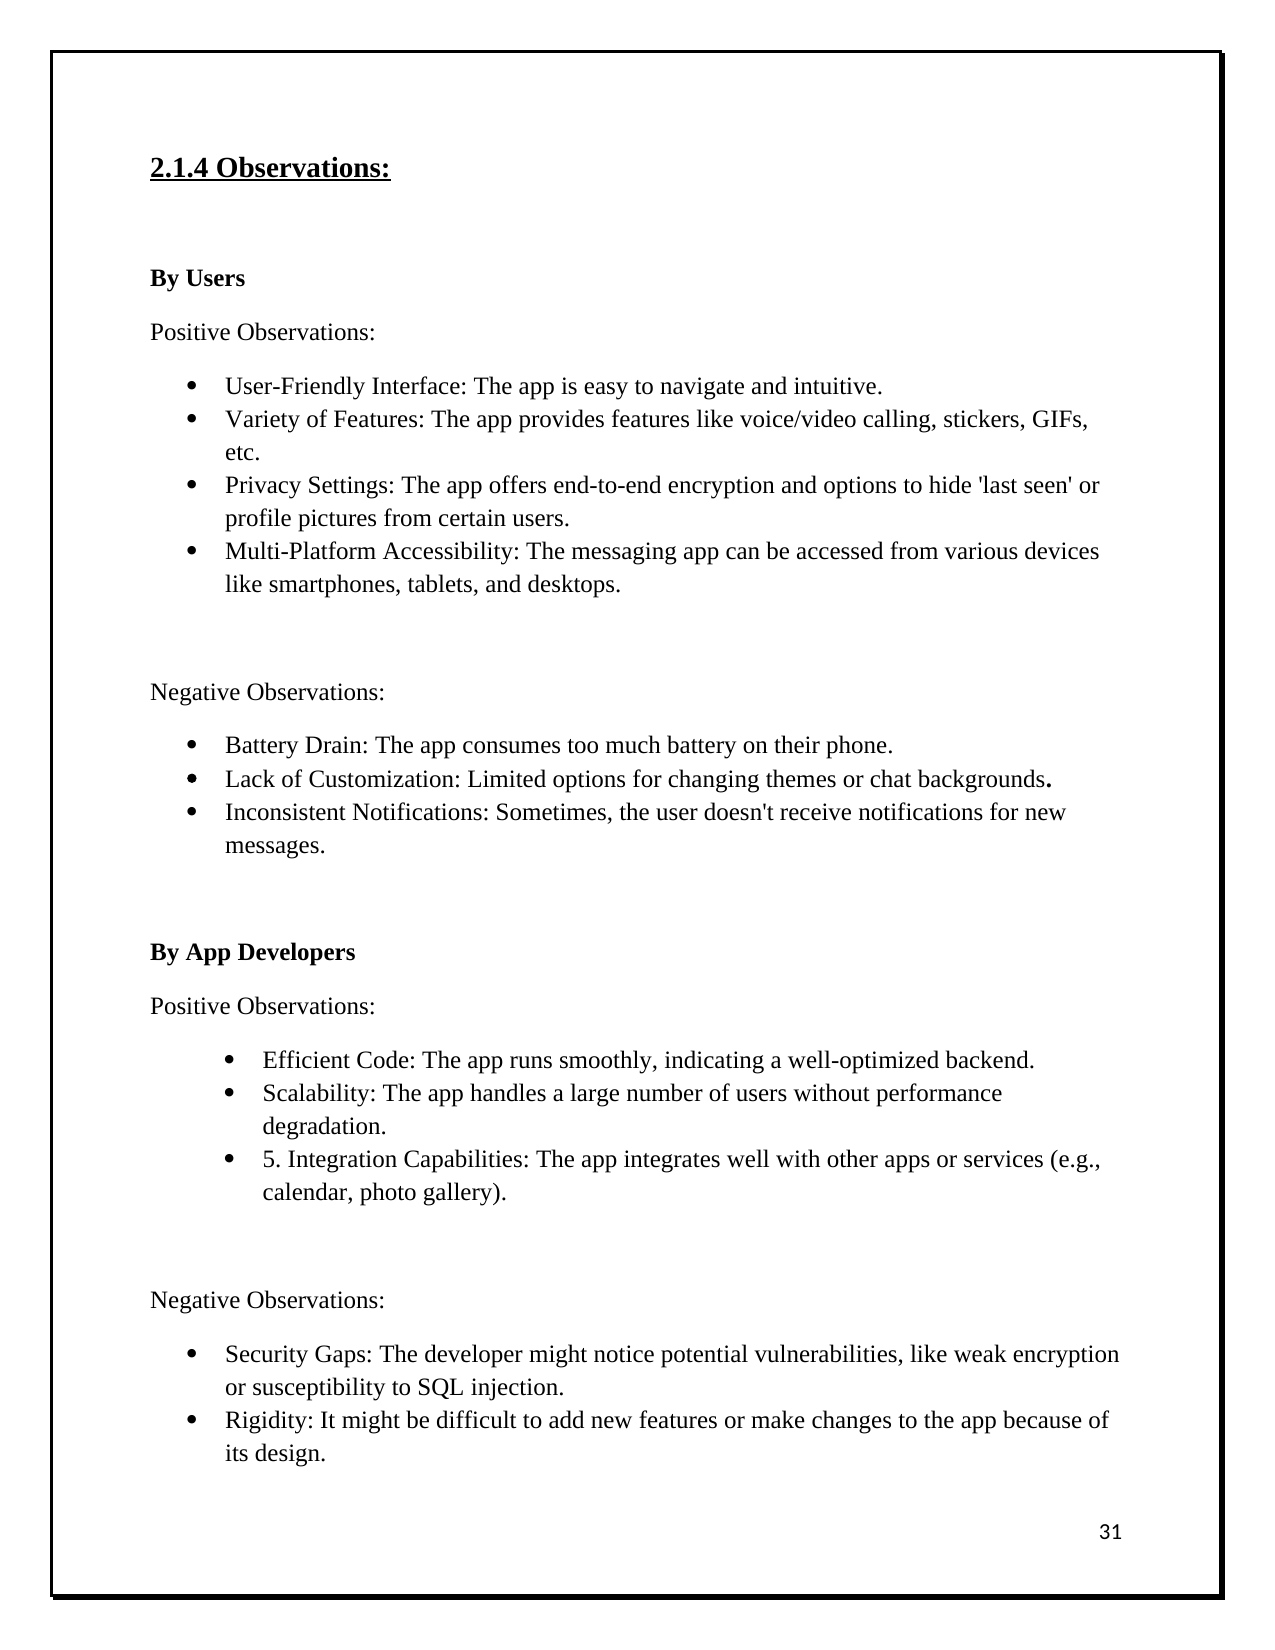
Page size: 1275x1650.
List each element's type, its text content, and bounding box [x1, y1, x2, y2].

list Privacy Settings: The app offers end-to-end encryption and options to hide 'last seen' or profile pictures from certain users. [187, 470, 1122, 532]
text By Users [150, 263, 1122, 292]
text 2.1.4 Observations: [150, 150, 1122, 183]
text Positive Observations: [150, 317, 1122, 346]
list User-Friendly Interface: The app is easy to navigate and intuitive. [187, 371, 1122, 400]
list Inconsistent Notifications: Sometimes, the user doesn't receive notifications for new messages. [187, 797, 1122, 858]
text Negative Observations: [150, 1285, 1122, 1314]
list Battery Drain: The app consumes too much battery on their phone. [187, 731, 1122, 759]
list Efficient Code: The app runs smoothly, indicating a well-optimized backend. [225, 1045, 1122, 1074]
list Lack of Customization: Limited options for changing themes or chat backgrounds. [187, 764, 1122, 792]
list 5. Integration Capabilities: The app integrates well with other apps or services (e.g., calendar, photo gallery). [225, 1144, 1122, 1206]
text By App Developers [150, 937, 1122, 966]
text Negative Observations: [150, 677, 1122, 706]
list Variety of Features: The app provides features like voice/video calling, stickers, GIFs, etc. [187, 404, 1122, 466]
list Scalability: The app handles a large number of users without performance degradation. [225, 1078, 1122, 1140]
list Rigidity: It might be difficult to add new features or make changes to the app because of its design. [187, 1405, 1122, 1467]
text Positive Observations: [150, 991, 1122, 1020]
list Multi-Platform Accessibility: The messaging app can be accessed from various devices like smartphones, tablets, and desktops. [187, 536, 1122, 598]
list Security Gaps: The developer might notice potential vulnerabilities, like weak encryption or susceptibility to SQL injection. [187, 1339, 1122, 1401]
